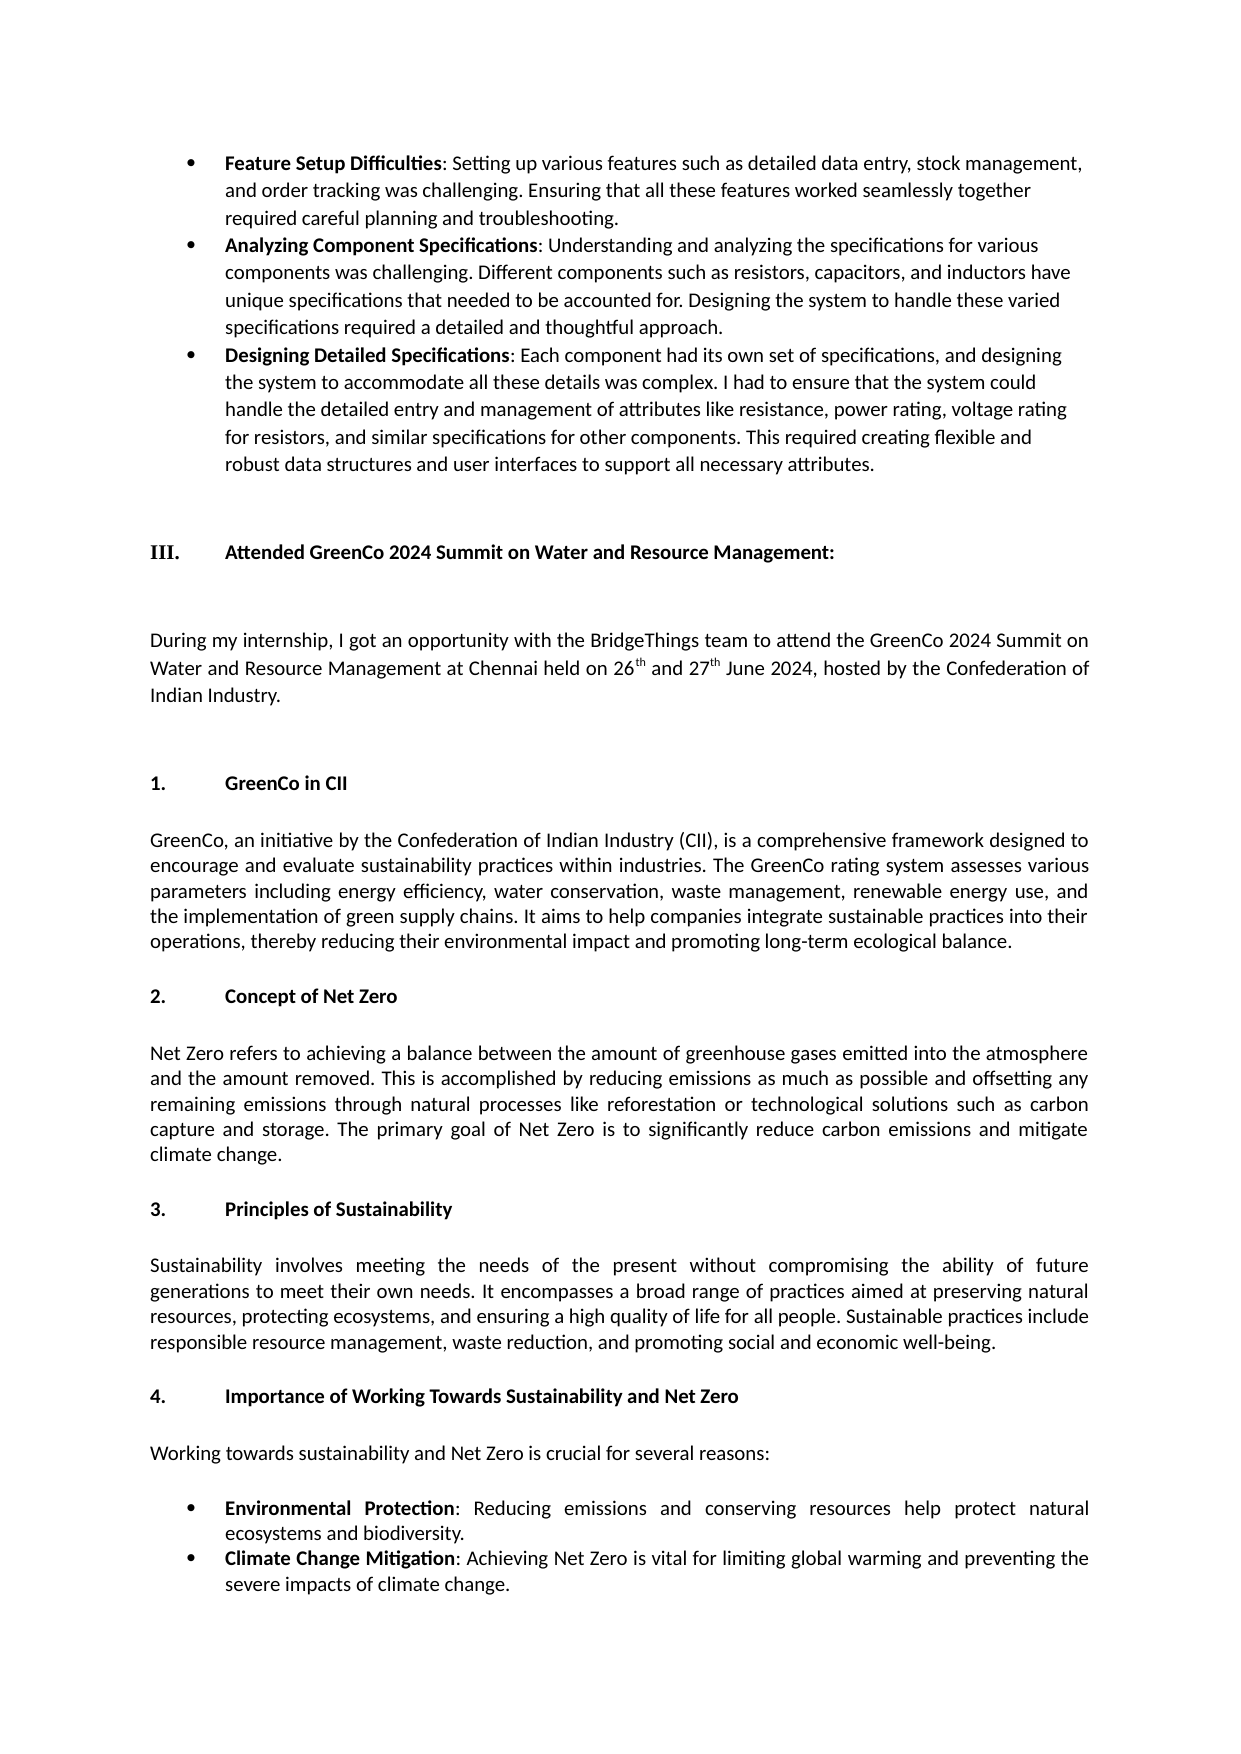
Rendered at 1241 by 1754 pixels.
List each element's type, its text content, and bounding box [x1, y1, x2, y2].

text GreenCo, an initiative by the Confederation of Indian Industry (CII), is a comprehensive framework designed to encourage and evaluate sustainability practices within industries. The GreenCo rating system assesses various parameters including energy efficiency, water conservation, waste management, renewable energy use, and the implementation of green supply chains. It aims to help companies integrate sustainable practices into their operations, thereby reducing their environmental impact and promoting long-term ecological balance. [150, 827, 1090, 954]
text Working towards sustainability and Net Zero is crucial for several reasons: [150, 1440, 1090, 1466]
list Feature Setup Difficulties: Setting up various features such as detailed data entry, stock management, and order tracking was challenging. Ensuring that all these features worked seamlessly together required careful planning and troubleshooting. [187, 150, 1090, 230]
subtitle Concept of Net Zero [150, 983, 1090, 1009]
text During my internship, I got an opportunity with the BridgeThings team to attend the GreenCo 2024 Summit on Water and Resource Management at Chennai held on 26th and 27th June 2024, hosted by the Confederation of Indian Industry. [150, 628, 1090, 708]
list Designing Detailed Specifications: Each component had its own set of specifications, and designing the system to accommodate all these details was complex. I had to ensure that the system could handle the detailed entry and management of attributes like resistance, power rating, voltage rating for resistors, and similar specifications for other components. This required creating flexible and robust data structures and user interfaces to support all necessary attributes. [187, 342, 1090, 477]
list Environmental Protection: Reducing emissions and conserving resources help protect natural ecosystems and biodiversity. [187, 1495, 1090, 1546]
list Attended GreenCo 2024 Summit on Water and Resource Management: [150, 539, 1090, 565]
subtitle GreenCo in CII [150, 771, 1090, 796]
text Net Zero refers to achieving a balance between the amount of greenhouse gases emitted into the atmosphere and the amount removed. This is accomplished by reducing emissions as much as possible and offsetting any remaining emissions through natural processes like reforestation or technological solutions such as carbon capture and storage. The primary goal of Net Zero is to significantly reduce carbon emissions and mitigate climate change. [150, 1040, 1090, 1167]
list Analyzing Component Specifications: Understanding and analyzing the specifications for various components was challenging. Different components such as resistors, capacitors, and inductors have unique specifications that needed to be accounted for. Designing the system to handle these varied specifications required a detailed and thoughtful approach. [187, 232, 1090, 340]
list Climate Change Mitigation: Achieving Net Zero is vital for limiting global warming and preventing the severe impacts of climate change. [187, 1546, 1090, 1596]
text Sustainability involves meeting the needs of the present without compromising the ability of future generations to meet their own needs. It encompasses a broad range of practices aimed at preserving natural resources, protecting ecosystems, and ensuring a high quality of life for all people. Sustainable practices include responsible resource management, waste reduction, and promoting social and economic well-being. [150, 1253, 1090, 1354]
subtitle Importance of Working Towards Sustainability and Net Zero [150, 1383, 1090, 1409]
subtitle Principles of Sustainability [150, 1196, 1090, 1222]
